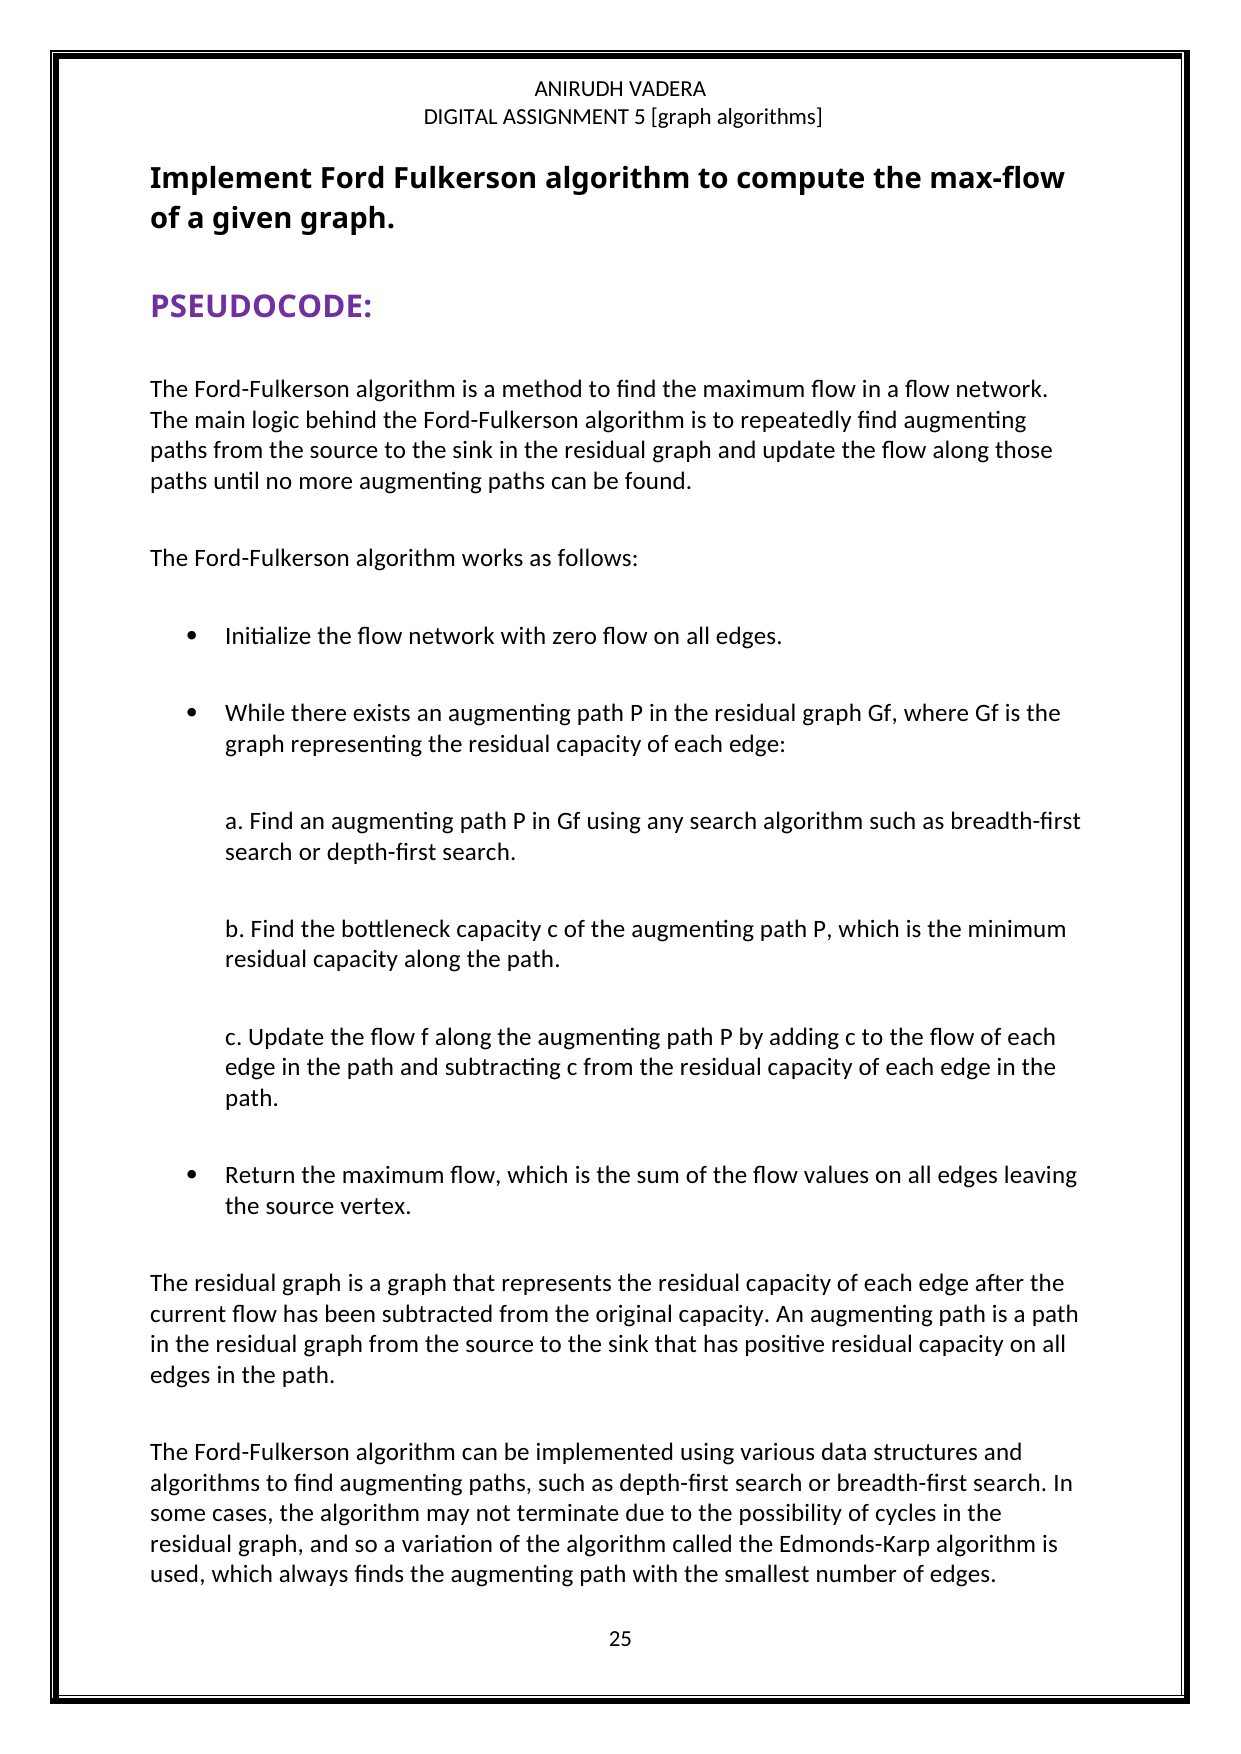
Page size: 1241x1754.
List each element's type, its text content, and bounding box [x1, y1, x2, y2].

list While there exists an augmenting path P in the residual graph Gf, where Gf is the graph representing the residual capacity of each edge: [187, 697, 1090, 758]
list Return the maximum flow, which is the sum of the flow values on all edges leaving the source vertex. [187, 1159, 1090, 1221]
text The residual graph is a graph that represents the residual capacity of each edge after the current flow has been subtracted from the original capacity. An augmenting path is a path in the residual graph from the source to the sink that has positive residual capacity on all edges in the path. [150, 1267, 1090, 1389]
text b. Find the bottleneck capacity c of the augmenting path P, which is the minimum residual capacity along the path. [225, 913, 1090, 974]
text a. Find an augmenting path P in Gf using any search algorithm such as breadth-first search or depth-first search. [225, 805, 1090, 866]
text The Ford-Fulkerson algorithm is a method to find the maximum flow in a flow network. The main logic behind the Ford-Fulkerson algorithm is to repeatedly find augmenting paths from the source to the sink in the residual graph and update the flow along those paths until no more augmenting paths can be found. [150, 373, 1090, 496]
text PSEUDOCODE: [150, 284, 1090, 327]
text c. Update the flow f along the augmenting path P by adding c to the flow of each edge in the path and subtracting c from the residual capacity of each edge in the path. [225, 1021, 1090, 1113]
text Implement Ford Fulkerson algorithm to compute the max-flow of a given graph. [150, 158, 1090, 237]
list Initialize the flow network with zero flow on all edges. [187, 620, 1090, 650]
text The Ford-Fulkerson algorithm works as follows: [150, 542, 1090, 573]
text The Ford-Fulkerson algorithm can be implemented using various data structures and algorithms to find augmenting paths, such as depth-first search or breadth-first search. In some cases, the algorithm may not terminate due to the possibility of cycles in the residual graph, and so a variation of the algorithm called the Edmonds-Karp algorithm is used, which always finds the augmenting path with the smallest number of edges. [150, 1436, 1090, 1589]
